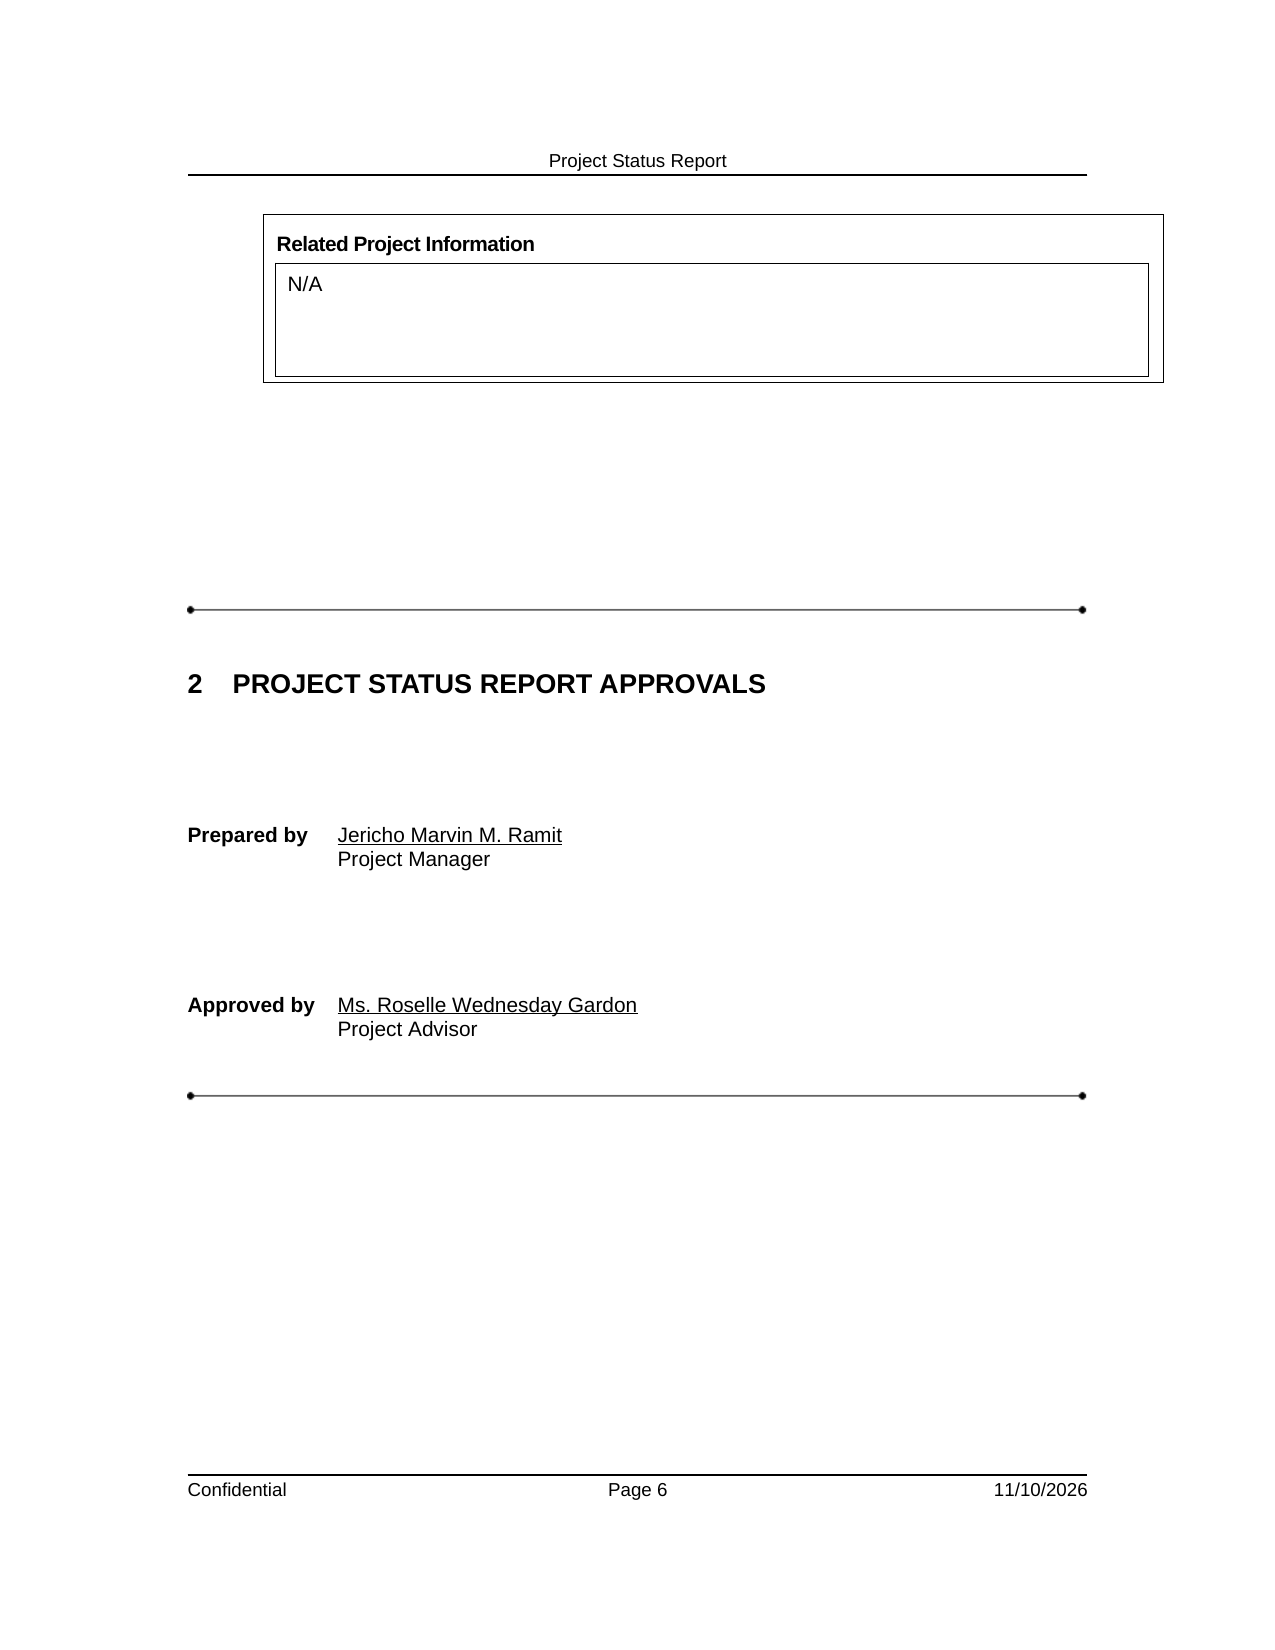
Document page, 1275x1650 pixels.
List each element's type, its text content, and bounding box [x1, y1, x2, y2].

text Approved by Ms. Roselle Wednesday Gardon [187, 992, 1087, 1016]
text Project Manager [187, 847, 1087, 871]
picture [187, 1089, 1088, 1105]
table_cell Related Project Information [264, 215, 1163, 382]
text Prepared by Jericho Marvin M. Ramit [187, 823, 1087, 847]
text Project Advisor [187, 1016, 1087, 1040]
subtitle PROJECT STATUS REPORT APPROVALS [187, 668, 1087, 700]
picture [187, 603, 1088, 619]
